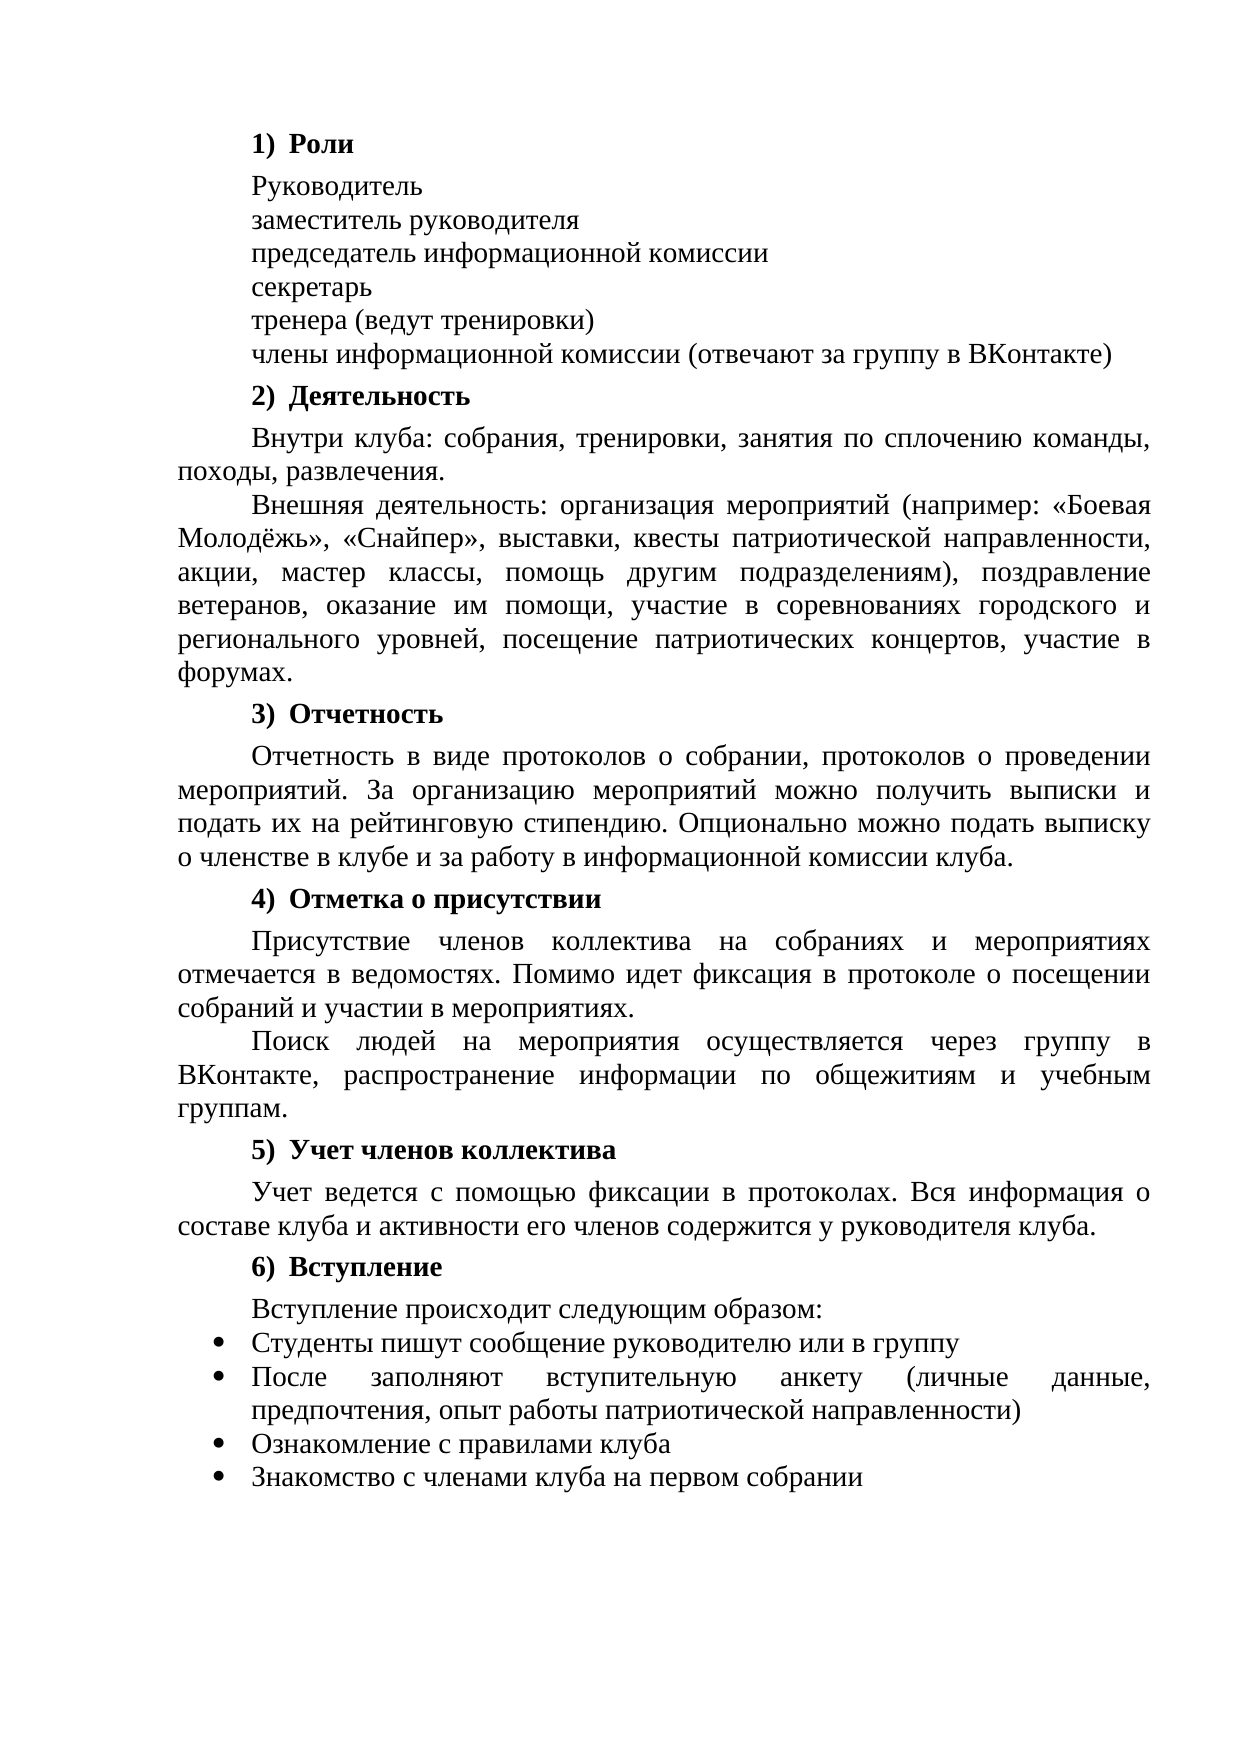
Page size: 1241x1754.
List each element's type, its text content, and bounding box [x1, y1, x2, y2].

list Роли [251, 126, 1152, 160]
list Отметка о присутствии [251, 881, 1152, 914]
list Ознакомление с правилами клуба [213, 1426, 1152, 1459]
text тренера (ведут тренировки) [177, 302, 1152, 336]
text председатель информационной комиссии [177, 235, 1152, 269]
text Отчетность в виде протоколов о собрании, протоколов о проведении мероприятий. За организацию мероприятий можно получить выписки и подать их на рейтинговую стипендию. Опционально можно подать выписку о членстве в клубе и за работу в информационной комиссии клуба. [177, 738, 1152, 872]
list Деятельность [251, 378, 1152, 411]
list Учет членов коллектива [251, 1132, 1152, 1166]
list После заполняют вступительную анкету (личные данные, предпочтения, опыт работы патриотической направленности) [213, 1359, 1152, 1426]
text Внешняя деятельность: организация мероприятий (например: «Боевая Молодёжь», «Снайпер», выставки, квесты патриотической направленности, акции, мастер классы, помощь другим подразделениям), поздравление ветеранов, оказание им помощи, участие в соревнованиях городского и регионального уровней, посещение патриотических концертов, участие в форумах. [177, 487, 1152, 688]
text Учет ведется с помощью фиксации в протоколах. Вся информация о составе клуба и активности его членов содержится у руководителя клуба. [177, 1174, 1152, 1241]
text Поиск людей на мероприятия осуществляется через группу в ВКонтакте, распространение информации по общежитиям и учебным группам. [177, 1023, 1152, 1124]
text Присутствие членов коллектива на собраниях и мероприятиях отмечается в ведомостях. Помимо идет фиксация в протоколе о посещении собраний и участии в мероприятиях. [177, 923, 1152, 1023]
text члены информационной комиссии (отвечают за группу в ВКонтакте) [177, 336, 1152, 369]
list Знакомство с членами клуба на первом собрании [213, 1459, 1152, 1493]
list Отчетность [251, 696, 1152, 730]
text заместитель руководителя [177, 202, 1152, 235]
text Руководитель [177, 168, 1152, 202]
text Вступление происходит следующим образом: [177, 1291, 1152, 1325]
list Вступление [251, 1249, 1152, 1283]
list Студенты пишут сообщение руководителю или в группу [213, 1325, 1152, 1359]
text Внутри клуба: собрания, тренировки, занятия по сплочению команды, походы, развлечения. [177, 420, 1152, 487]
text секретарь [177, 269, 1152, 302]
